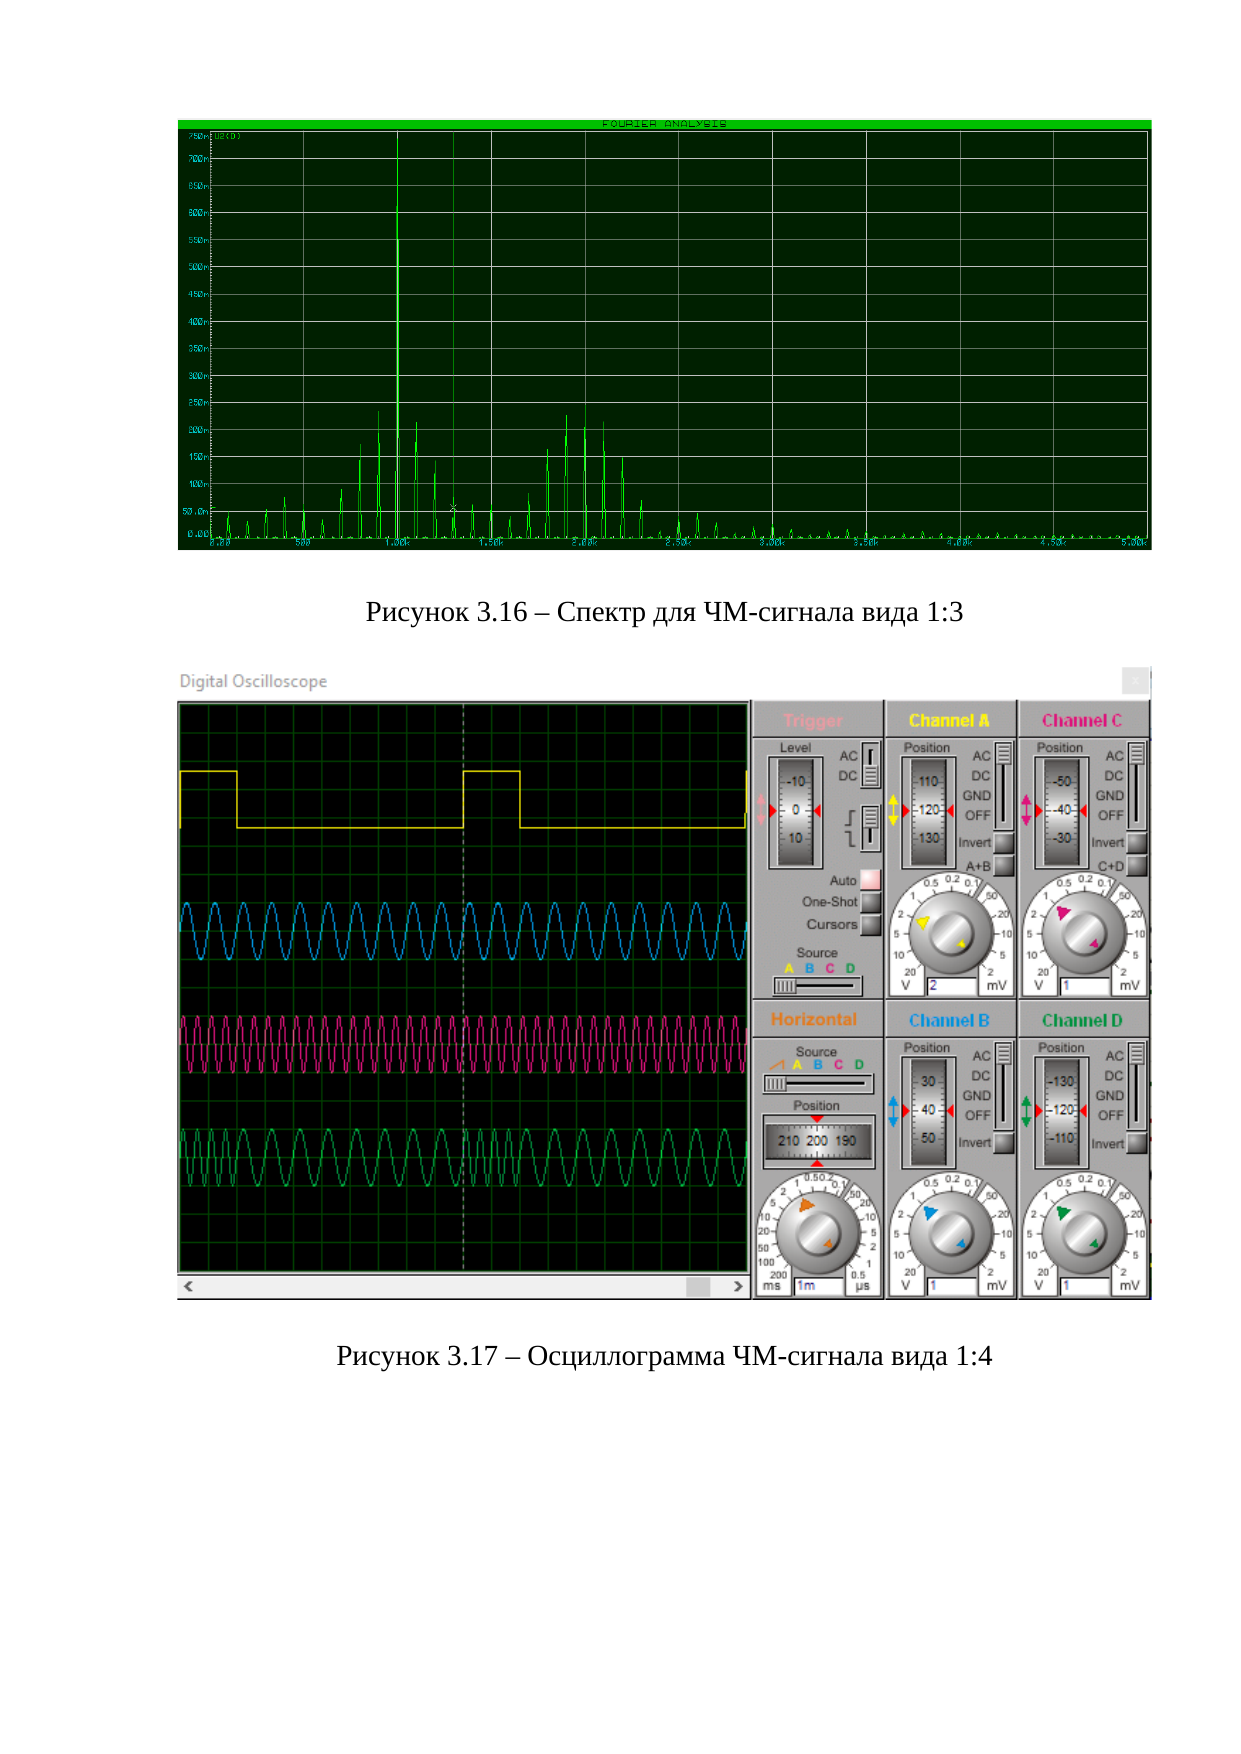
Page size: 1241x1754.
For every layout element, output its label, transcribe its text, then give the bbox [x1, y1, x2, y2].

text Рисунок 3.17 – Осциллограмма ЧМ-сигнала вида 1:4 [177, 1338, 1152, 1372]
picture [177, 118, 1152, 551]
picture [177, 666, 1152, 1300]
text Рисунок 3.16 – Спектр для ЧМ-сигнала вида 1:3 [177, 594, 1152, 628]
